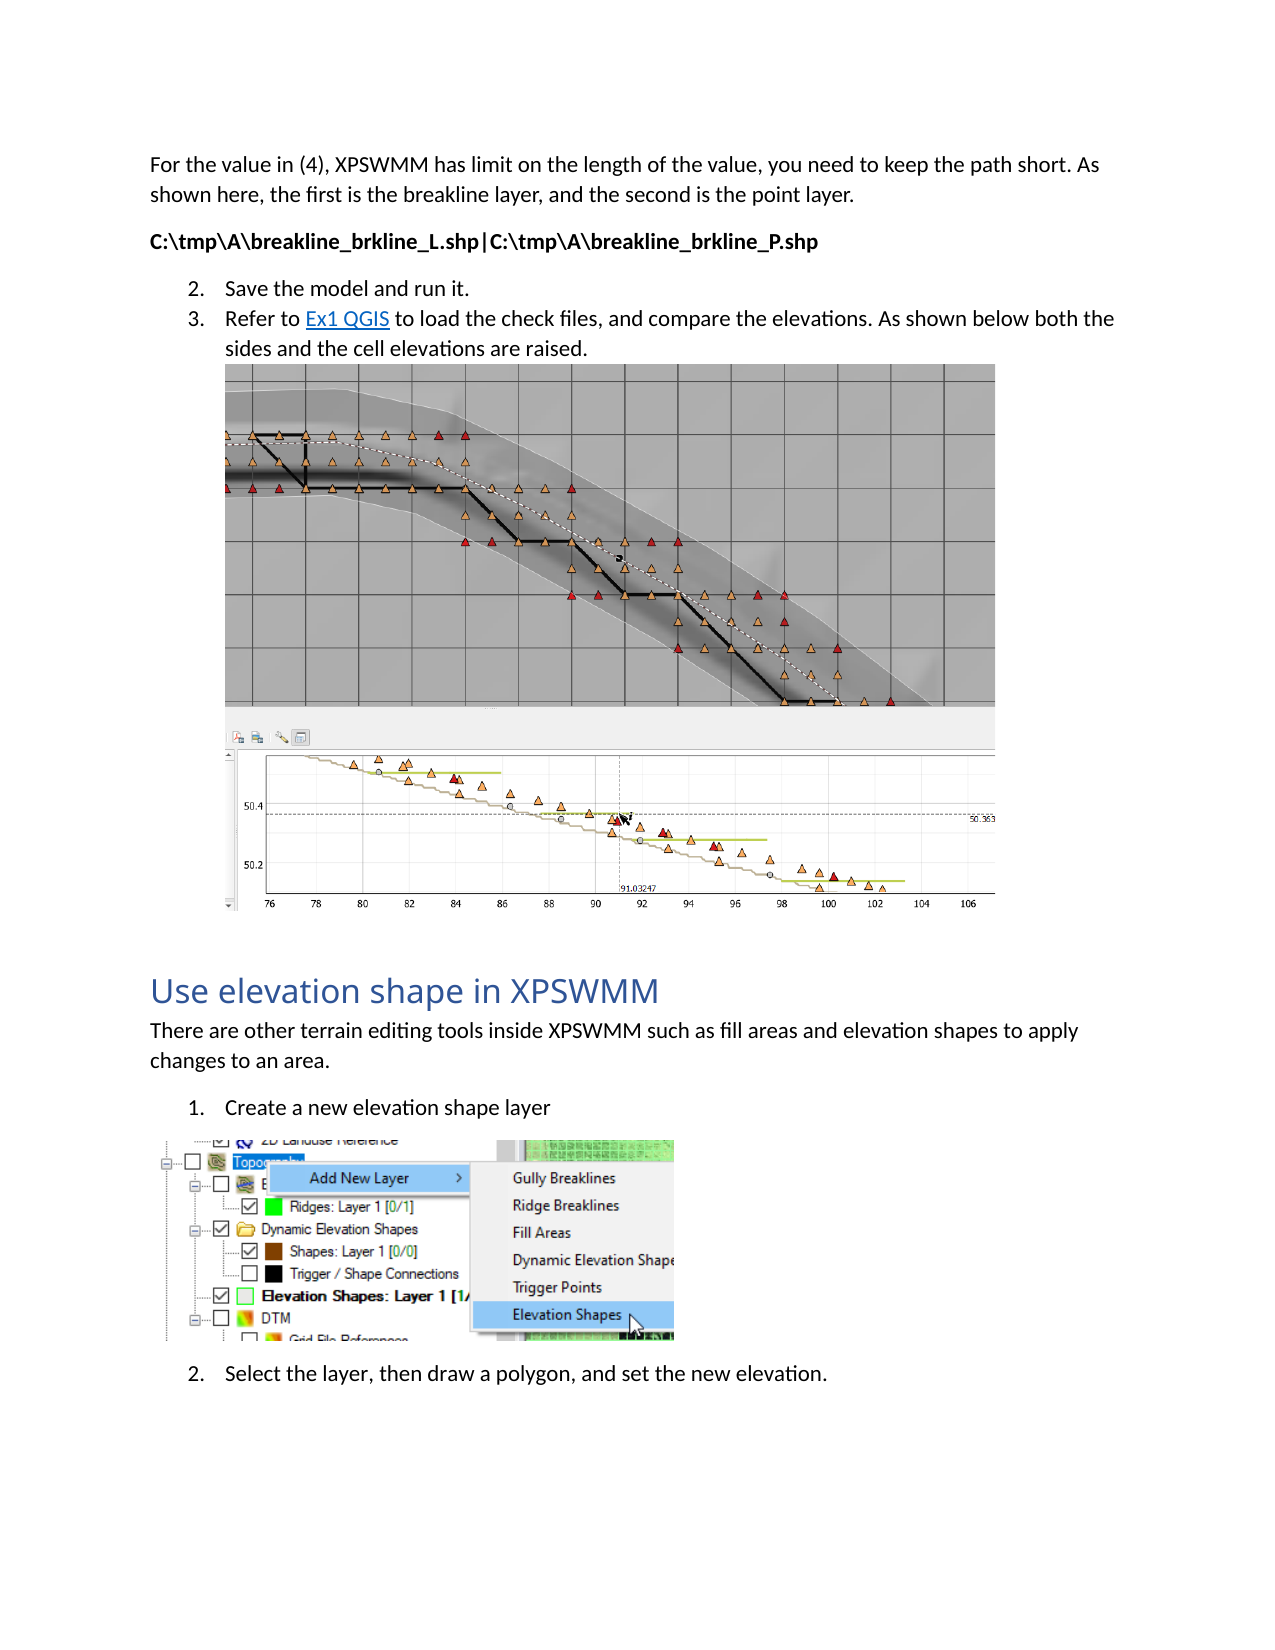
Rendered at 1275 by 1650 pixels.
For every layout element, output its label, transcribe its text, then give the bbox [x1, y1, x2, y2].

subtitle Use elevation shape in XPSWMM [150, 967, 1125, 1013]
list Select the layer, then draw a polygon, and set the new elevation. [187, 1359, 1125, 1387]
text C:\tmp\A\breakline_brkline_L.shp|C:\tmp\A\breakline_brkline_P.shp [150, 227, 1125, 255]
list Refer to Ex1 QGIS to load the check files, and compare the elevations. As shown below both the sides and the cell elevations are raised. [187, 304, 1125, 362]
list Save the model and run it. [187, 274, 1125, 302]
list Create a new elevation shape layer [187, 1093, 1125, 1122]
picture [150, 1140, 674, 1341]
text For the value in (4), XPSWMM has limit on the length of the value, you need to keep the path short. As shown here, the first is the breakline layer, and the second is the point layer. [150, 150, 1125, 208]
picture [225, 364, 996, 911]
text There are other terrain editing tools inside XPSWMM such as fill areas and elevation shapes to apply changes to an area. [150, 1016, 1125, 1075]
